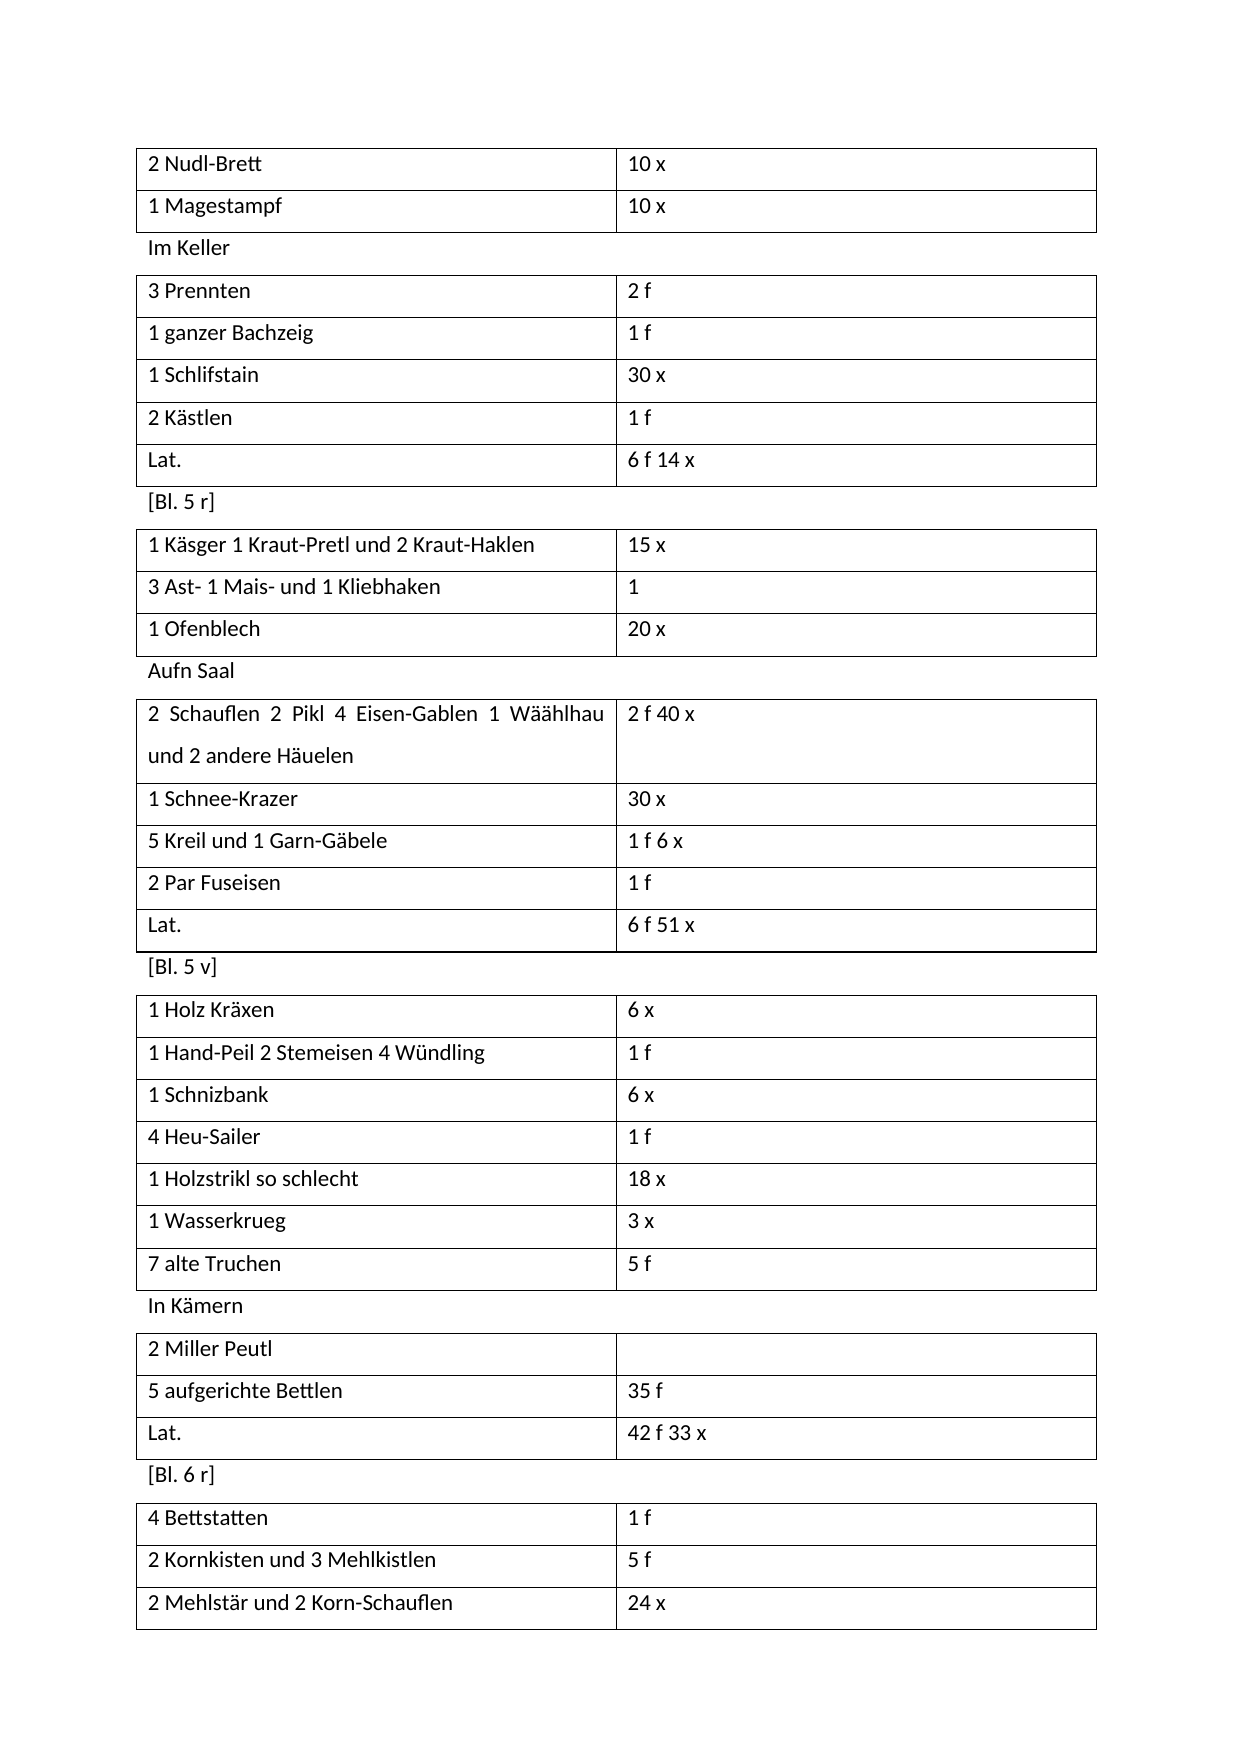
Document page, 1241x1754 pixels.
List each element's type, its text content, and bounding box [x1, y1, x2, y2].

table_header 15 x [617, 530, 1096, 571]
table_cell 2 Nudl-Brett [137, 149, 616, 190]
table_cell 1 Magestampf [137, 191, 616, 232]
table_header 1 Holz Kräxen [137, 996, 616, 1037]
table_cell 1 f [617, 868, 1096, 909]
table_cell 2 Kästlen [137, 403, 616, 444]
table_cell 1 Wasserkrueg [137, 1206, 616, 1248]
table_cell 1 Hand-Peil 2 Stemeisen 4 Wündling [137, 1038, 616, 1079]
text Im Keller [148, 233, 1093, 261]
text In Kämern [148, 1291, 1093, 1319]
text [Bl. 5 r] [148, 487, 1093, 515]
table_cell Lat. [137, 445, 616, 486]
table_cell 10 x [617, 149, 1096, 190]
table_header 6 x [617, 996, 1096, 1037]
table_cell 6 f 51 x [617, 910, 1096, 951]
table_cell 1 Ofenblech [137, 614, 616, 656]
table_cell 1 f [617, 403, 1096, 444]
table_header 1 Käsger 1 Kraut-Pretl und 2 Kraut-Haklen [137, 530, 616, 571]
table_cell 1 Schnee-Krazer [137, 784, 616, 825]
table_cell 5 aufgerichte Bettlen [137, 1376, 616, 1417]
table_header 2 Schauflen 2 Pikl 4 Eisen-Gablen 1 Wäählhau und 2 andere Häuelen [137, 700, 616, 783]
table_cell 1 f [617, 1122, 1096, 1163]
text Aufn Saal [148, 657, 1093, 684]
table_cell 3 Ast- 1 Mais- und 1 Kliebhaken [137, 572, 616, 613]
table_cell 42 f 33 x [617, 1418, 1096, 1459]
table_cell 2 Par Fuseisen [137, 868, 616, 909]
table_cell Lat. [137, 1418, 616, 1459]
table_cell 2 Mehlstär und 2 Korn-Schauflen [137, 1588, 616, 1629]
table_cell Lat. [137, 910, 616, 951]
table_header [617, 1334, 1096, 1375]
table_cell 5 f [617, 1249, 1096, 1290]
table_header 2 f [617, 276, 1096, 317]
table_cell 35 f [617, 1376, 1096, 1417]
table_cell 30 x [617, 784, 1096, 825]
table_cell 18 x [617, 1164, 1096, 1205]
table_cell 24 x [617, 1588, 1096, 1629]
table_cell 4 Heu-Sailer [137, 1122, 616, 1163]
table_cell 30 x [617, 360, 1096, 402]
table_cell 2 Kornkisten und 3 Mehlkistlen [137, 1546, 616, 1587]
table_cell 5 Kreil und 1 Garn-Gäbele [137, 826, 616, 867]
table_cell 6 x [617, 1080, 1096, 1121]
table_cell 1 ganzer Bachzeig [137, 318, 616, 359]
table_cell 20 x [617, 614, 1096, 656]
table_header 2 Miller Peutl [137, 1334, 616, 1375]
table_header 2 f 40 x [617, 700, 1096, 783]
table_cell 6 f 14 x [617, 445, 1096, 486]
table_header 3 Prennten [137, 276, 616, 317]
text [Bl. 5 v] [148, 953, 1093, 981]
text [Bl. 6 r] [148, 1460, 1093, 1488]
table_header 4 Bettstatten [137, 1504, 616, 1544]
table_header 1 f [617, 1504, 1096, 1544]
table_cell 5 f [617, 1546, 1096, 1587]
table_cell 3 x [617, 1206, 1096, 1248]
table_cell 7 alte Truchen [137, 1249, 616, 1290]
table_cell 1 [617, 572, 1096, 613]
table_cell 1 Schnizbank [137, 1080, 616, 1121]
table_cell 1 f [617, 1038, 1096, 1079]
table_cell 10 x [617, 191, 1096, 232]
table_cell 1 Schlifstain [137, 360, 616, 402]
table_cell 1 f 6 x [617, 826, 1096, 867]
table_cell 1 f [617, 318, 1096, 359]
table_cell 1 Holzstrikl so schlecht [137, 1164, 616, 1205]
